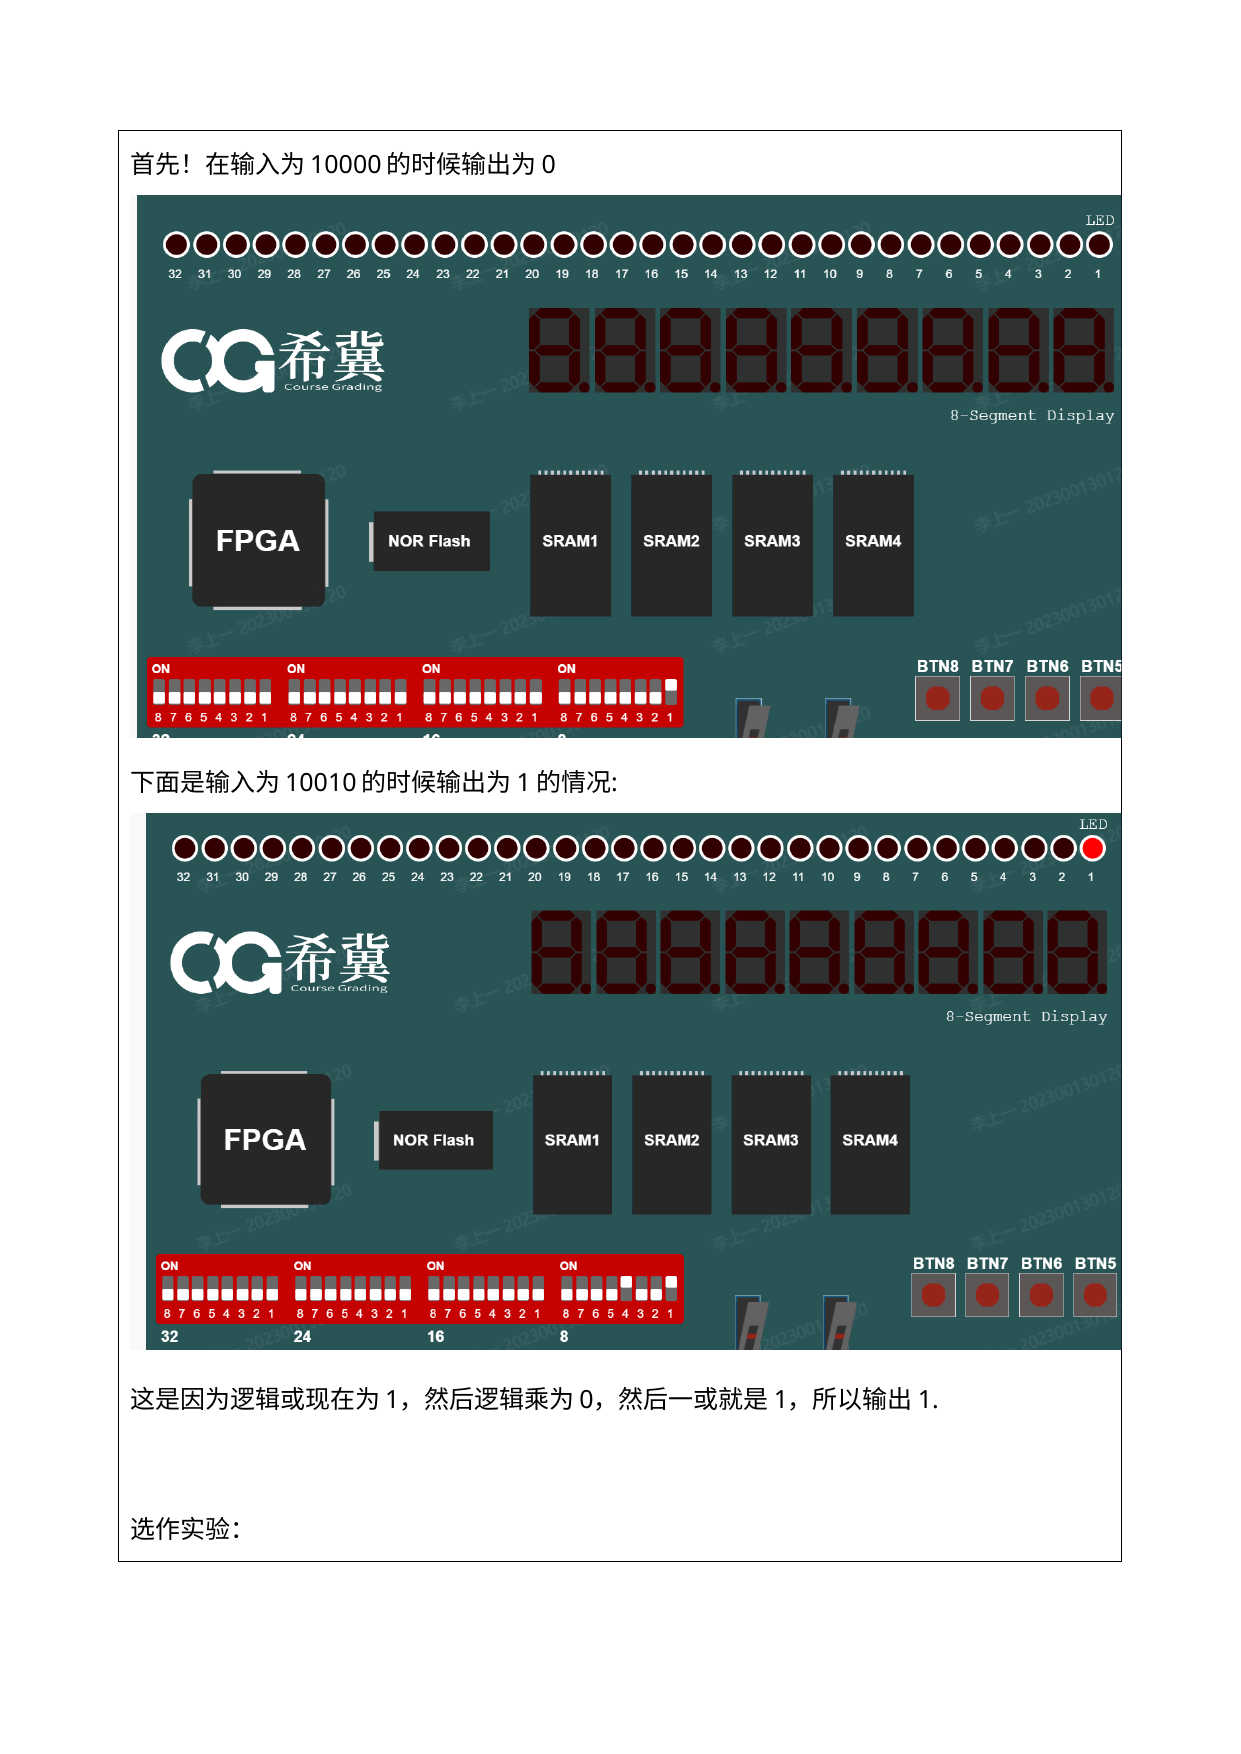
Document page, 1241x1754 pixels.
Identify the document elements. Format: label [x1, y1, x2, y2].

picture [129, 813, 1122, 1350]
picture [129, 195, 1122, 738]
table_cell [119, 131, 1121, 1561]
